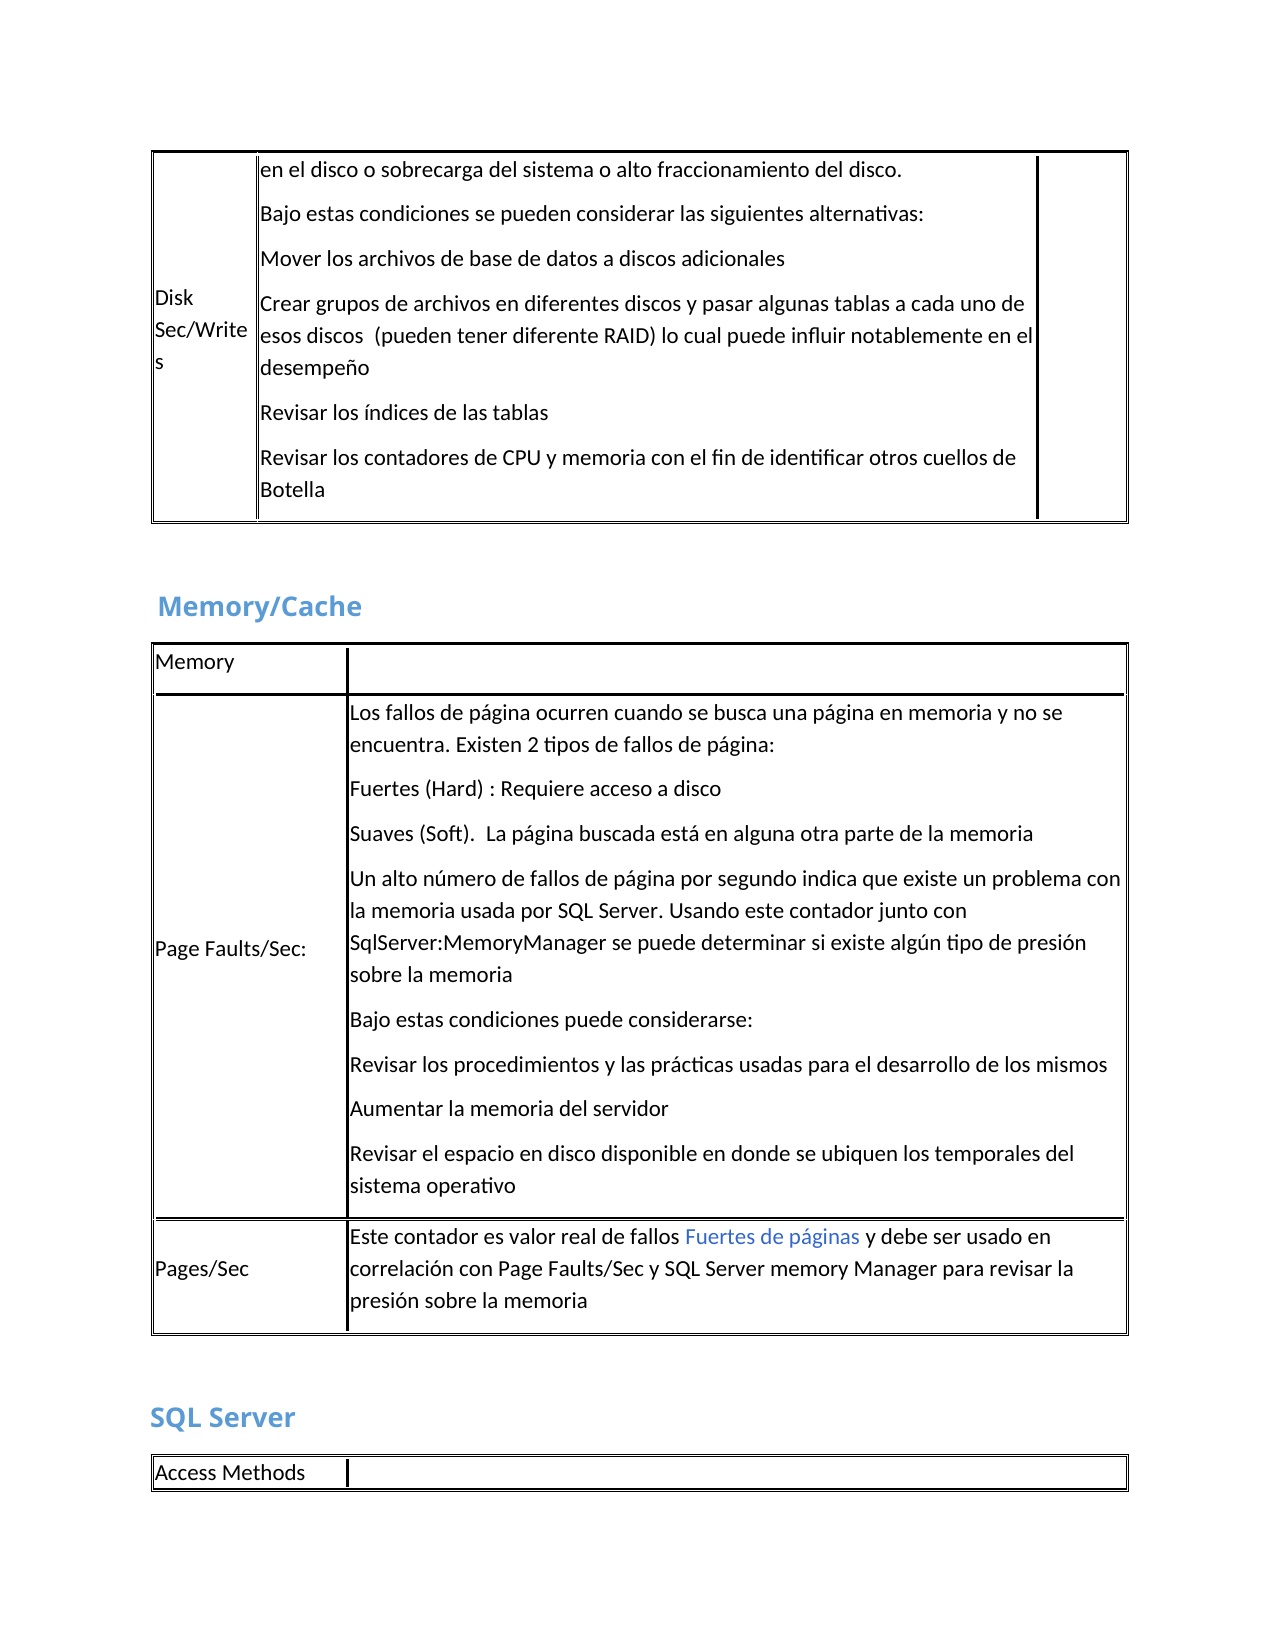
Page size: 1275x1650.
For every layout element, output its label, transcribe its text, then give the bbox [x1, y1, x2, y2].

table_header [347, 645, 1126, 693]
table_header Memory [154, 645, 347, 693]
table_header [347, 1457, 1126, 1488]
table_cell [154, 153, 258, 521]
subtitle SQL Server [150, 1356, 1125, 1436]
table_cell Page Faults/Sec: [152, 693, 346, 1217]
table_header Access Methods [154, 1457, 347, 1488]
table_cell Este contador es valor real de fallos Fuertes de páginas y debe ser usado en correlación con Page Faults/Sec y SQL Server memory Manager para revisar la presión sobre la memoria [347, 1217, 1126, 1332]
table_cell Los fallos de página ocurren cuando se busca una página en memoria y no se encuentra. Existen 2 tipos de fallos de página: Fuertes (Hard) : Requiere acceso a disco Suaves (Soft). La página buscada está en alguna otra parte de la memoria Un alto número de fallos de página por segundo indica que existe un problema con la memoria usada por SQL Server. Usando este contador junto con SqlServer:MemoryManager se puede determinar si existe algún tipo de presión sobre la memoria Bajo estas condiciones puede considerarse: Revisar los procedimientos y las prácticas usadas para el desarrollo de los mismos Aumentar la memoria del servidor Revisar el espacio en disco disponible en donde se ubiquen los temporales del sistema operativo [349, 693, 1127, 1217]
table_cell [258, 153, 1037, 521]
subtitle Memory/Cache [150, 545, 1125, 624]
table_cell Pages/Sec [154, 1217, 347, 1332]
table_cell <=15 [1037, 153, 1126, 521]
